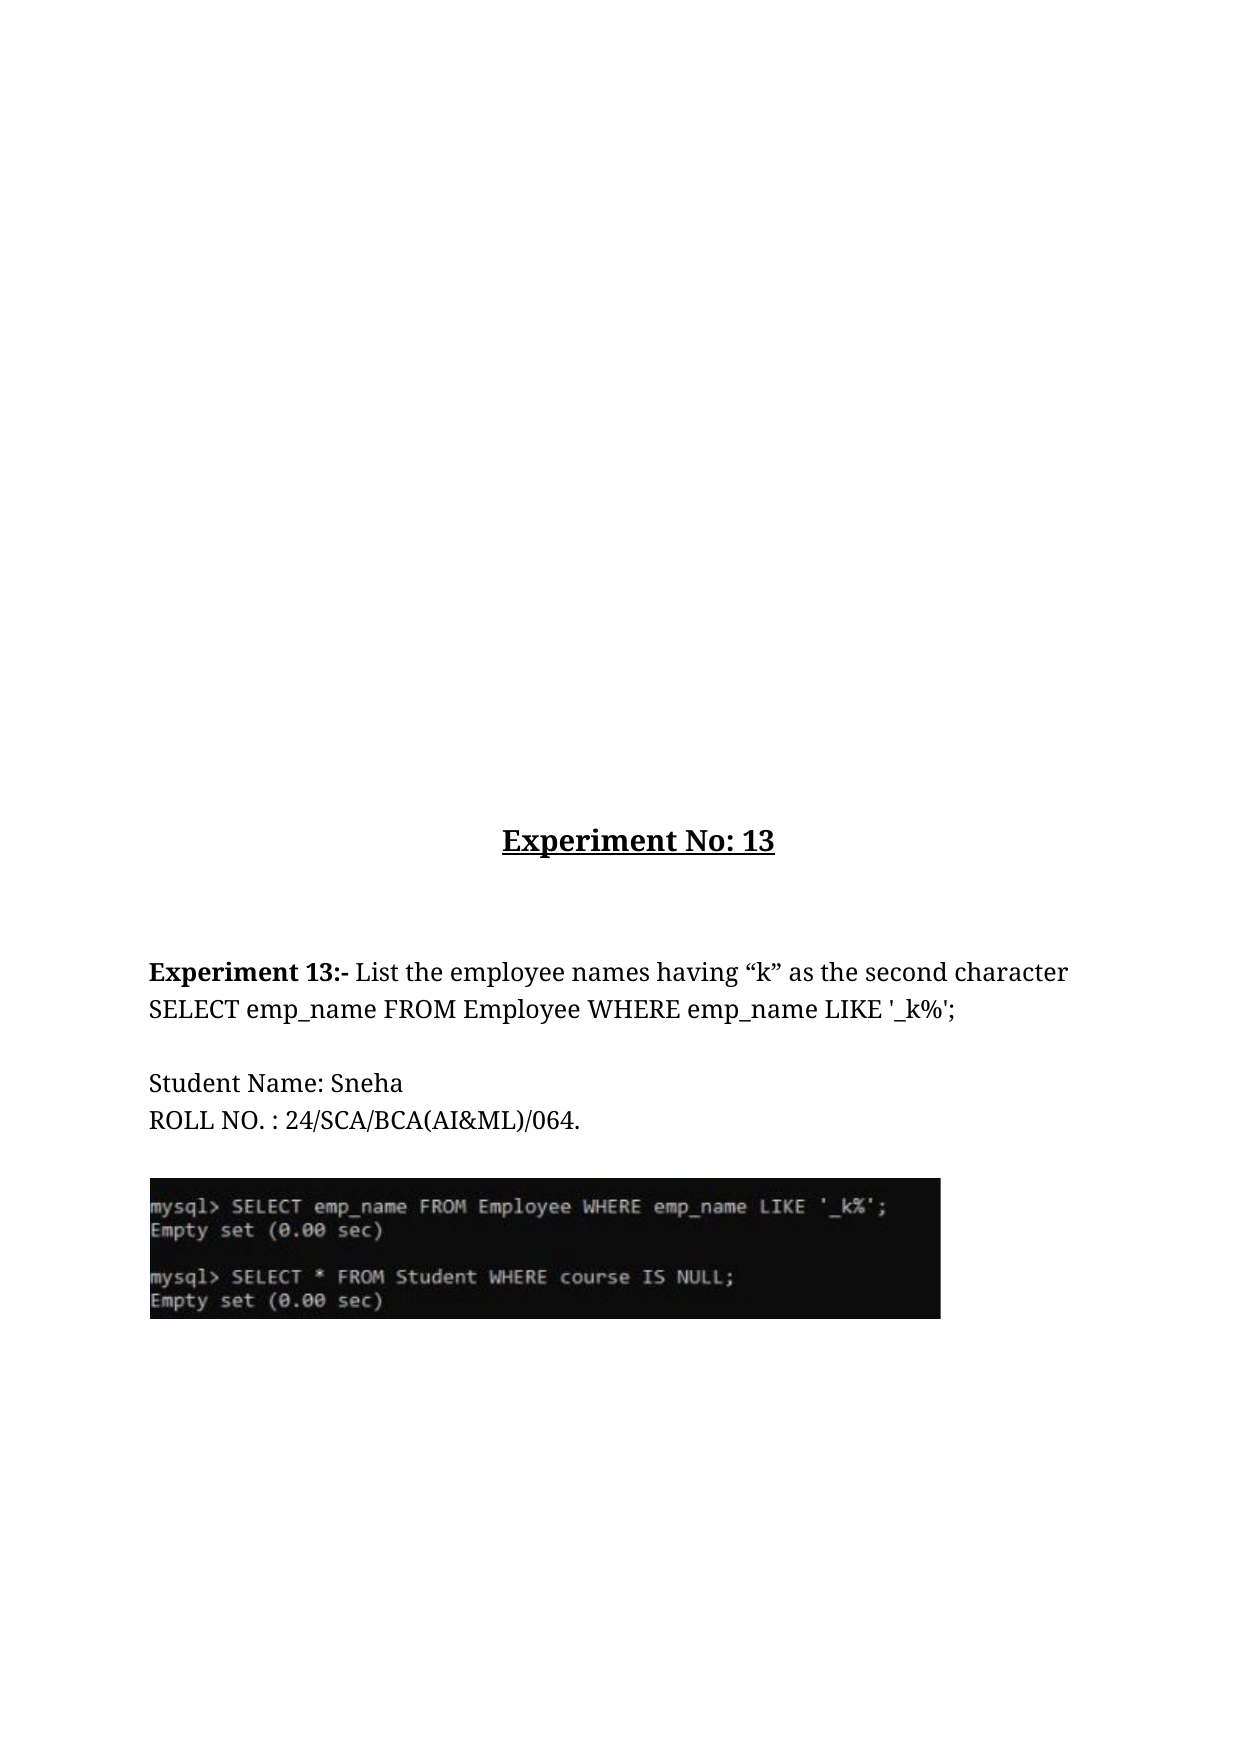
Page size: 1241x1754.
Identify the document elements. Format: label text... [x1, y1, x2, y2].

picture [150, 1178, 941, 1319]
text Experiment 13:- List the employee names having “k” as the second character [148, 955, 1152, 989]
text Student Name: Sneha [148, 1066, 1152, 1100]
text SELECT emp_name FROM Employee WHERE emp_name LIKE '_k%'; [148, 992, 1152, 1026]
text ROLL NO. : 24/SCA/BCA(AI&ML)/064. [148, 1102, 1152, 1136]
subtitle Experiment No: 13 [150, 820, 1126, 859]
